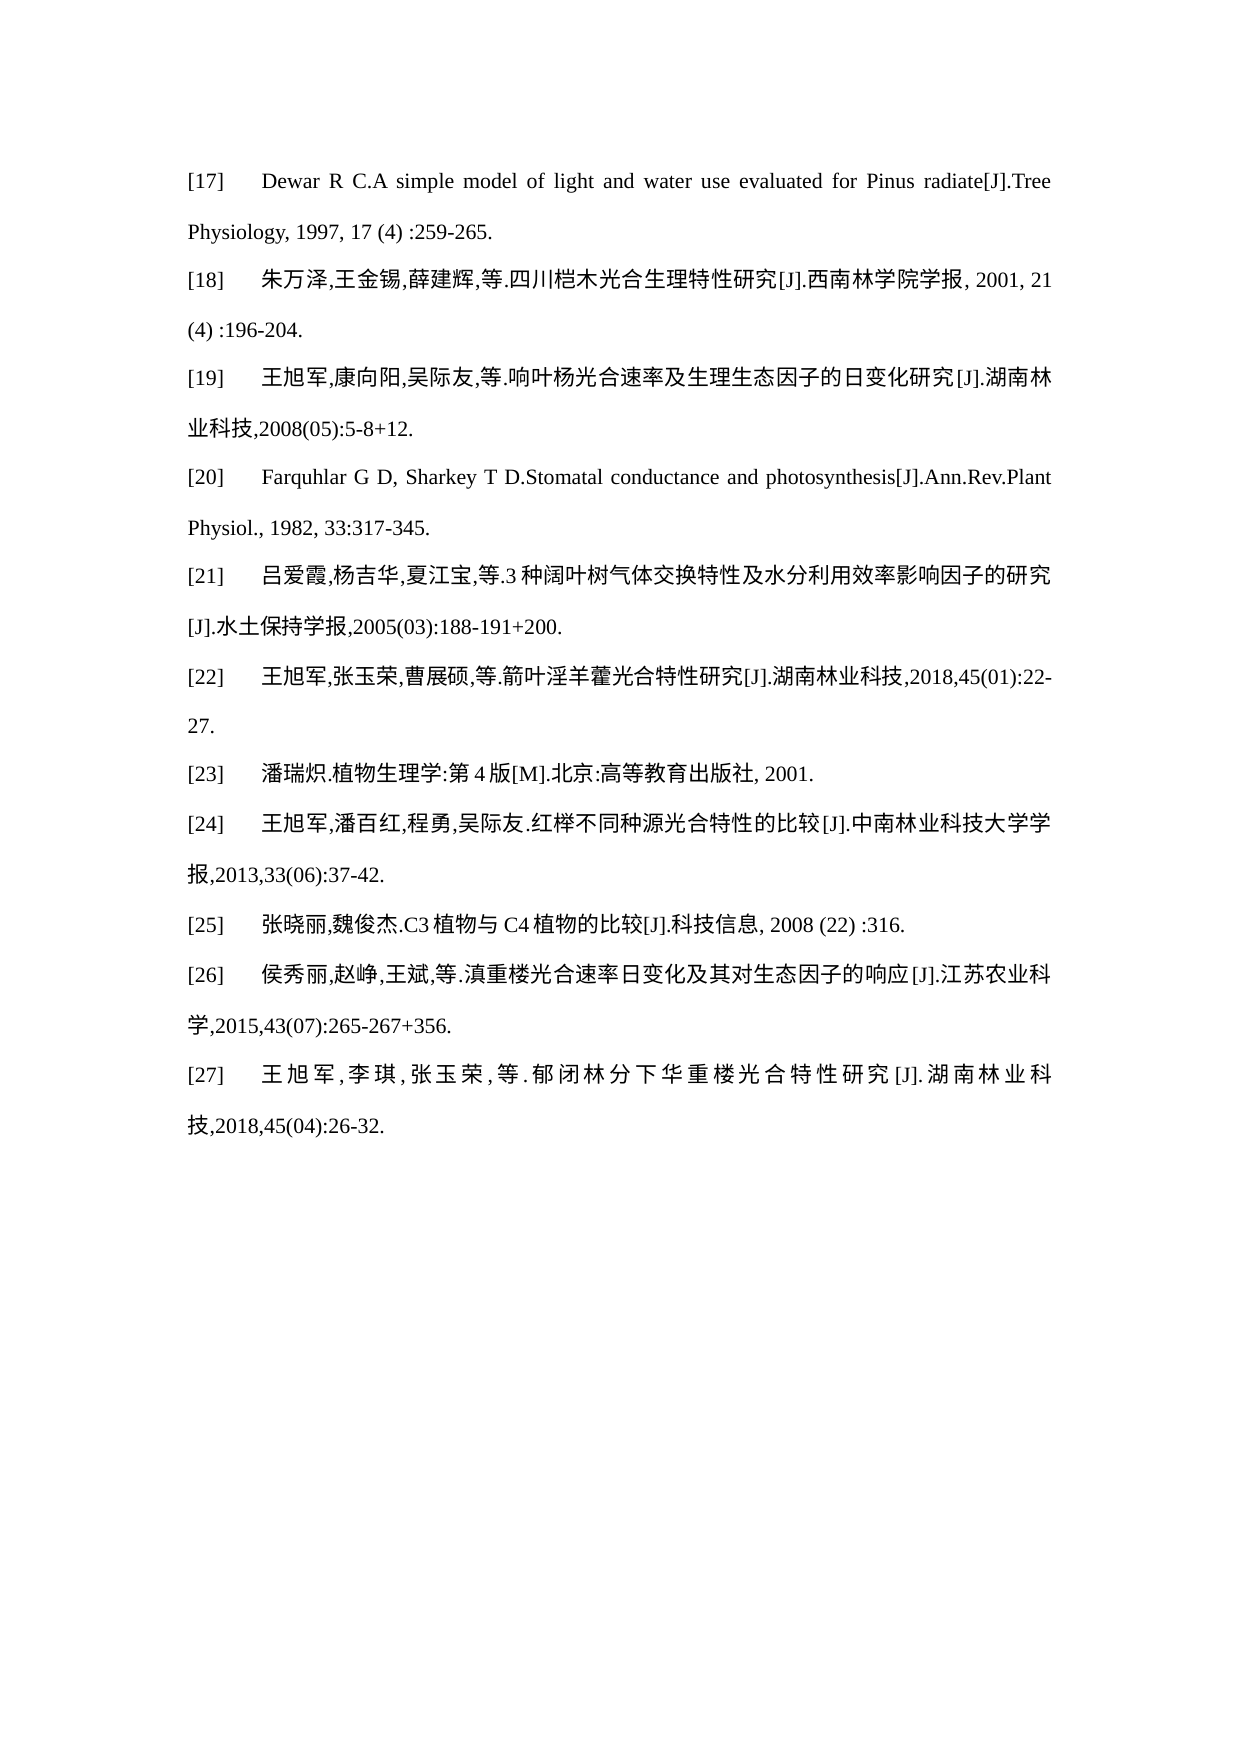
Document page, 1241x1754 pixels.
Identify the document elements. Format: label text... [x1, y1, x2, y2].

list Dewar R C.A simple model of light and water use evaluated for Pinus radiate[J].Tree Physiology, 1997, 17 (4) :259-265. [187, 164, 1053, 249]
list 王旭军,张玉荣,曹展硕,等.箭叶淫羊藿光合特性研究[J].湖南林业科技,2018,45(01):22-27. [187, 658, 1053, 743]
list 王旭军,李琪,张玉荣,等.郁闭林分下华重楼光合特性研究[J].湖南林业科技,2018,45(04):26-32. [187, 1056, 1053, 1141]
list 王旭军,康向阳,吴际友,等.响叶杨光合速率及生理生态因子的日变化研究[J].湖南林业科技,2008(05):5-8+12. [187, 359, 1053, 444]
list 王旭军,潘百红,程勇,吴际友.红榉不同种源光合特性的比较[J].中南林业科技大学学报,2013,33(06):37-42. [187, 805, 1053, 890]
list 潘瑞炽.植物生理学:第4版[M].北京:高等教育出版社, 2001. [187, 755, 1053, 789]
list 张晓丽,魏俊杰.C3植物与C4植物的比较[J].科技信息, 2008 (22) :316. [187, 906, 1053, 940]
list Farquhlar G D, Sharkey T D.Stomatal conductance and photosynthesis[J].Ann.Rev.Plant Physiol., 1982, 33:317-345. [187, 459, 1053, 544]
list 侯秀丽,赵峥,王斌,等.滇重楼光合速率日变化及其对生态因子的响应[J].江苏农业科学,2015,43(07):265-267+356. [187, 956, 1053, 1041]
list 朱万泽,王金锡,薛建辉,等.四川桤木光合生理特性研究[J].西南林学院学报, 2001, 21 (4) :196-204. [187, 261, 1053, 346]
list 吕爱霞,杨吉华,夏江宝,等.3种阔叶树气体交换特性及水分利用效率影响因子的研究[J].水土保持学报,2005(03):188-191+200. [187, 557, 1053, 642]
